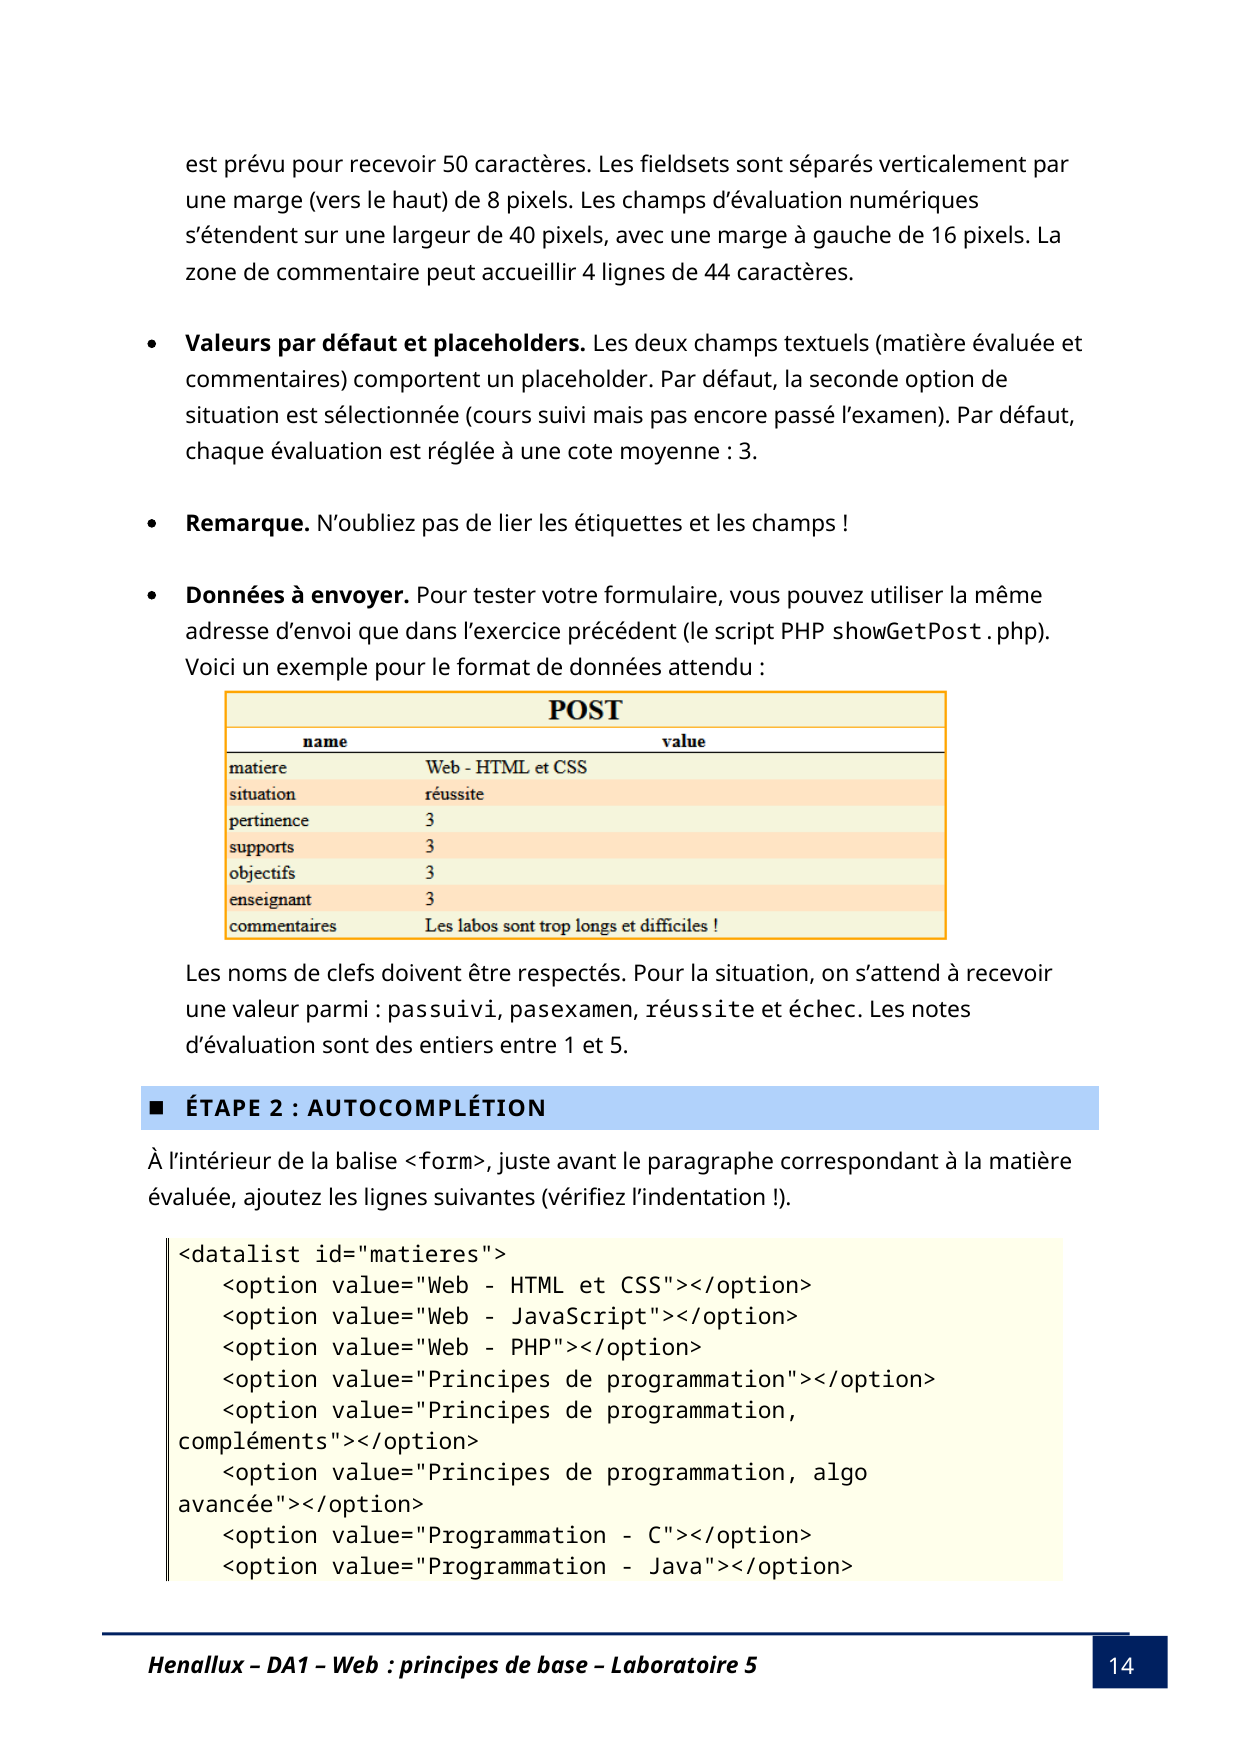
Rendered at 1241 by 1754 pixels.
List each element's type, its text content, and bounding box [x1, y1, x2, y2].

list Remarque. N’oubliez pas de lier les étiquettes et les champs ! [148, 507, 1093, 574]
text <option value="Web - JavaScript"></option> [169, 1300, 1063, 1331]
picture [221, 686, 953, 946]
text <option value="Programmation - Java"></option> [169, 1550, 1063, 1581]
subtitle Étape 2 : autocomplétion [148, 1092, 1093, 1123]
text <option value="Web - PHP"></option> [169, 1331, 1063, 1363]
text <datalist id="matieres"> [169, 1238, 1063, 1269]
text <option value="Programmation - C"></option> [169, 1519, 1063, 1550]
text <option value="Principes de programmation"></option> [169, 1363, 1063, 1394]
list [148, 148, 1093, 323]
text <option value="Principes de programmation, compléments"></option> [169, 1394, 1063, 1456]
list Valeurs par défaut et placeholders. Les deux champs textuels (matière évaluée et commentaires) comportent un placeholder. Par défaut, la seconde option de situation est sélectionnée (cours suivi mais pas encore passé l’examen). Par défaut, chaque évaluation est réglée à une cote moyenne : 3. [148, 327, 1093, 502]
text <option value="Web - HTML et CSS"></option> [169, 1269, 1063, 1300]
text À l’intérieur de la balise <form>, juste avant le paragraphe correspondant à la matière évaluée, ajoutez les lignes suivantes (vérifiez l’indentation !). [148, 1145, 1093, 1212]
text <option value="Principes de programmation, algo avancée"></option> [169, 1456, 1063, 1519]
